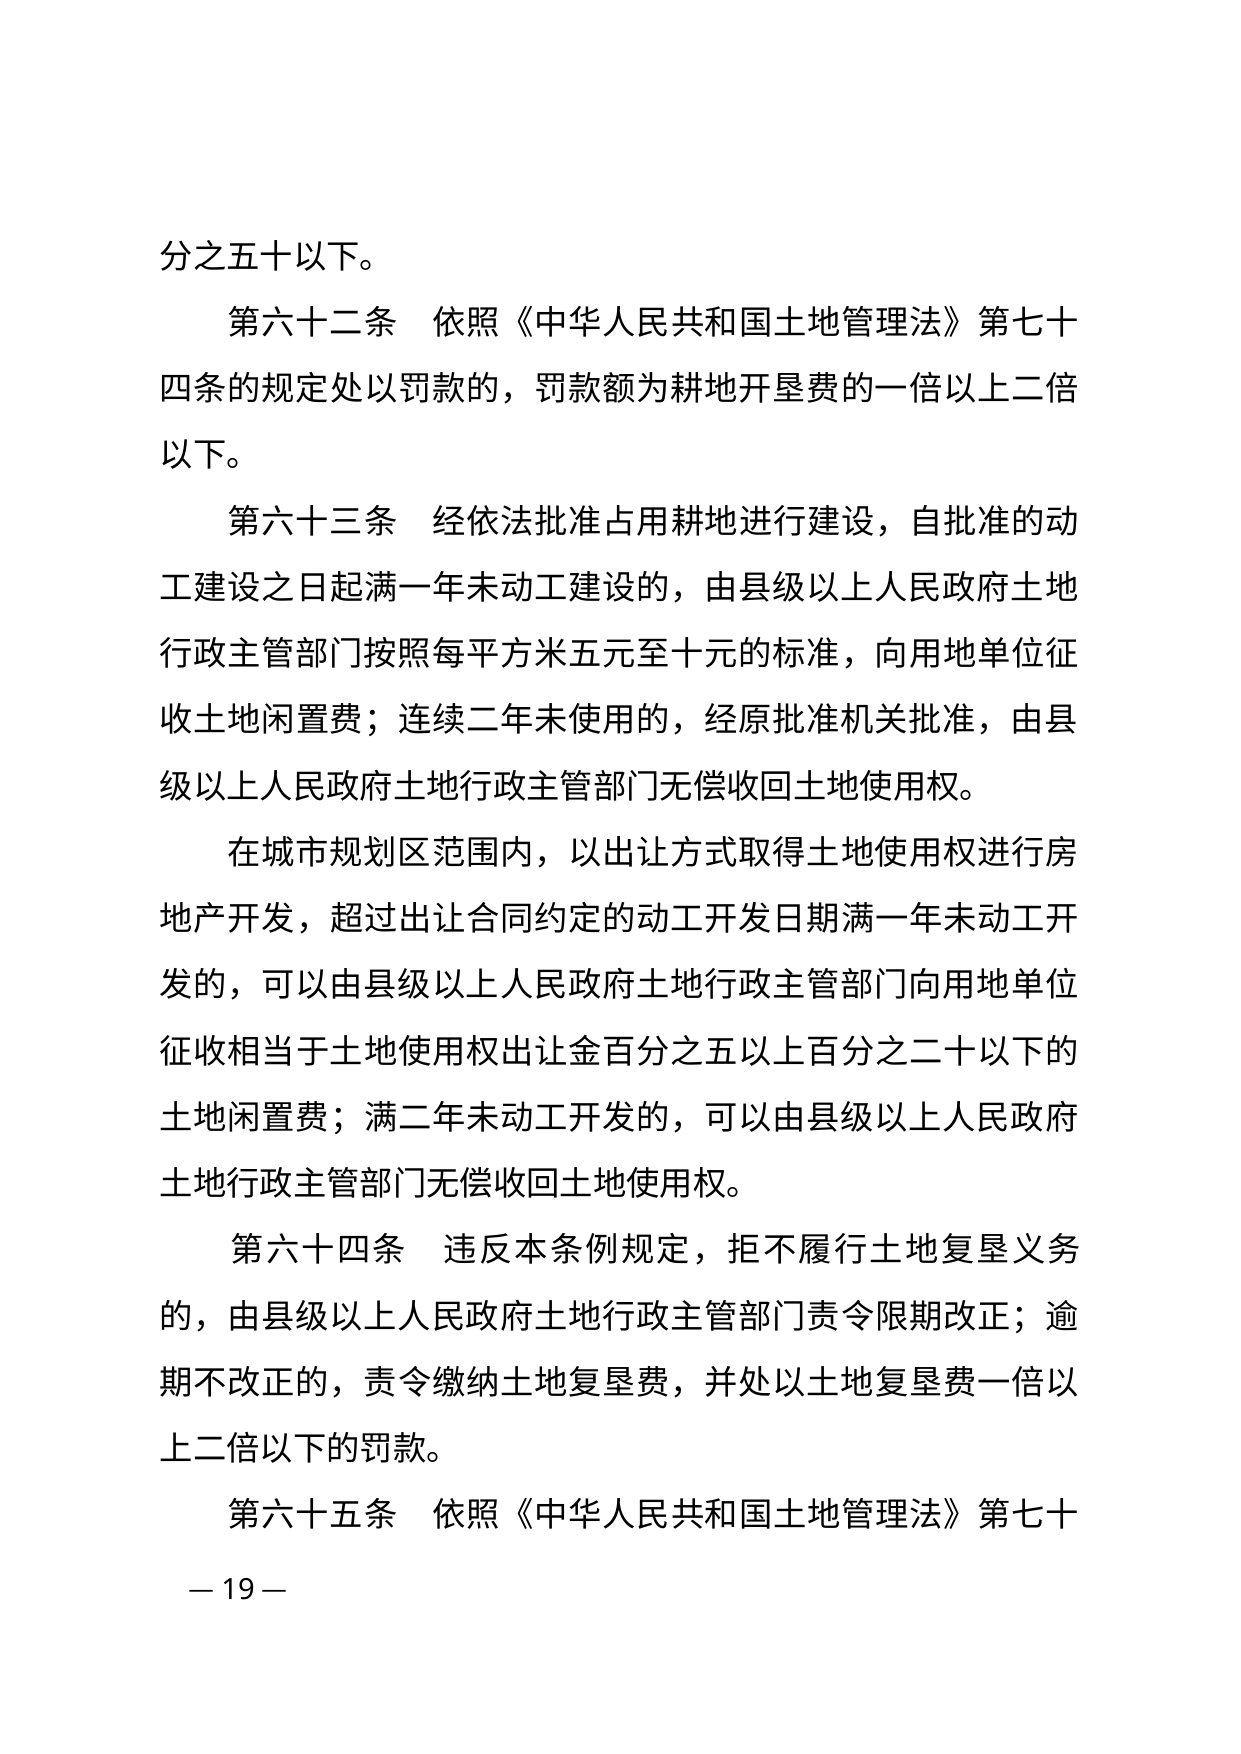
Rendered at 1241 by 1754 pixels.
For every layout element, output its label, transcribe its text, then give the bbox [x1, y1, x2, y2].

text 第六十四条 违反本条例规定，拒不履行土地复垦义务的，由县级以上人民政府土地行政主管部门责令限期改正；逾期不改正的，责令缴纳土地复垦费，并处以土地复垦费一倍以上二倍以下的罚款。 [159, 1214, 1081, 1479]
text 第六十三条 经依法批准占用耕地进行建设，自批准的动工建设之日起满一年未动工建设的，由县级以上人民政府土地行政主管部门按照每平方米五元至十元的标准，向用地单位征收土地闲置费；连续二年未使用的，经原批准机关批准，由县级以上人民政府土地行政主管部门无偿收回土地使用权。 [159, 485, 1081, 817]
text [159, 220, 1081, 287]
text 第六十二条 依照《中华人民共和国土地管理法》第七十四条的规定处以罚款的，罚款额为耕地开垦费的一倍以上二倍以下。 [159, 287, 1081, 485]
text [159, 1479, 1081, 1545]
text 在城市规划区范围内，以出让方式取得土地使用权进行房地产开发，超过出让合同约定的动工开发日期满一年未动工开发的，可以由县级以上人民政府土地行政主管部门向用地单位征收相当于土地使用权出让金百分之五以上百分之二十以下的土地闲置费；满二年未动工开发的，可以由县级以上人民政府土地行政主管部门无偿收回土地使用权。 [159, 817, 1081, 1214]
